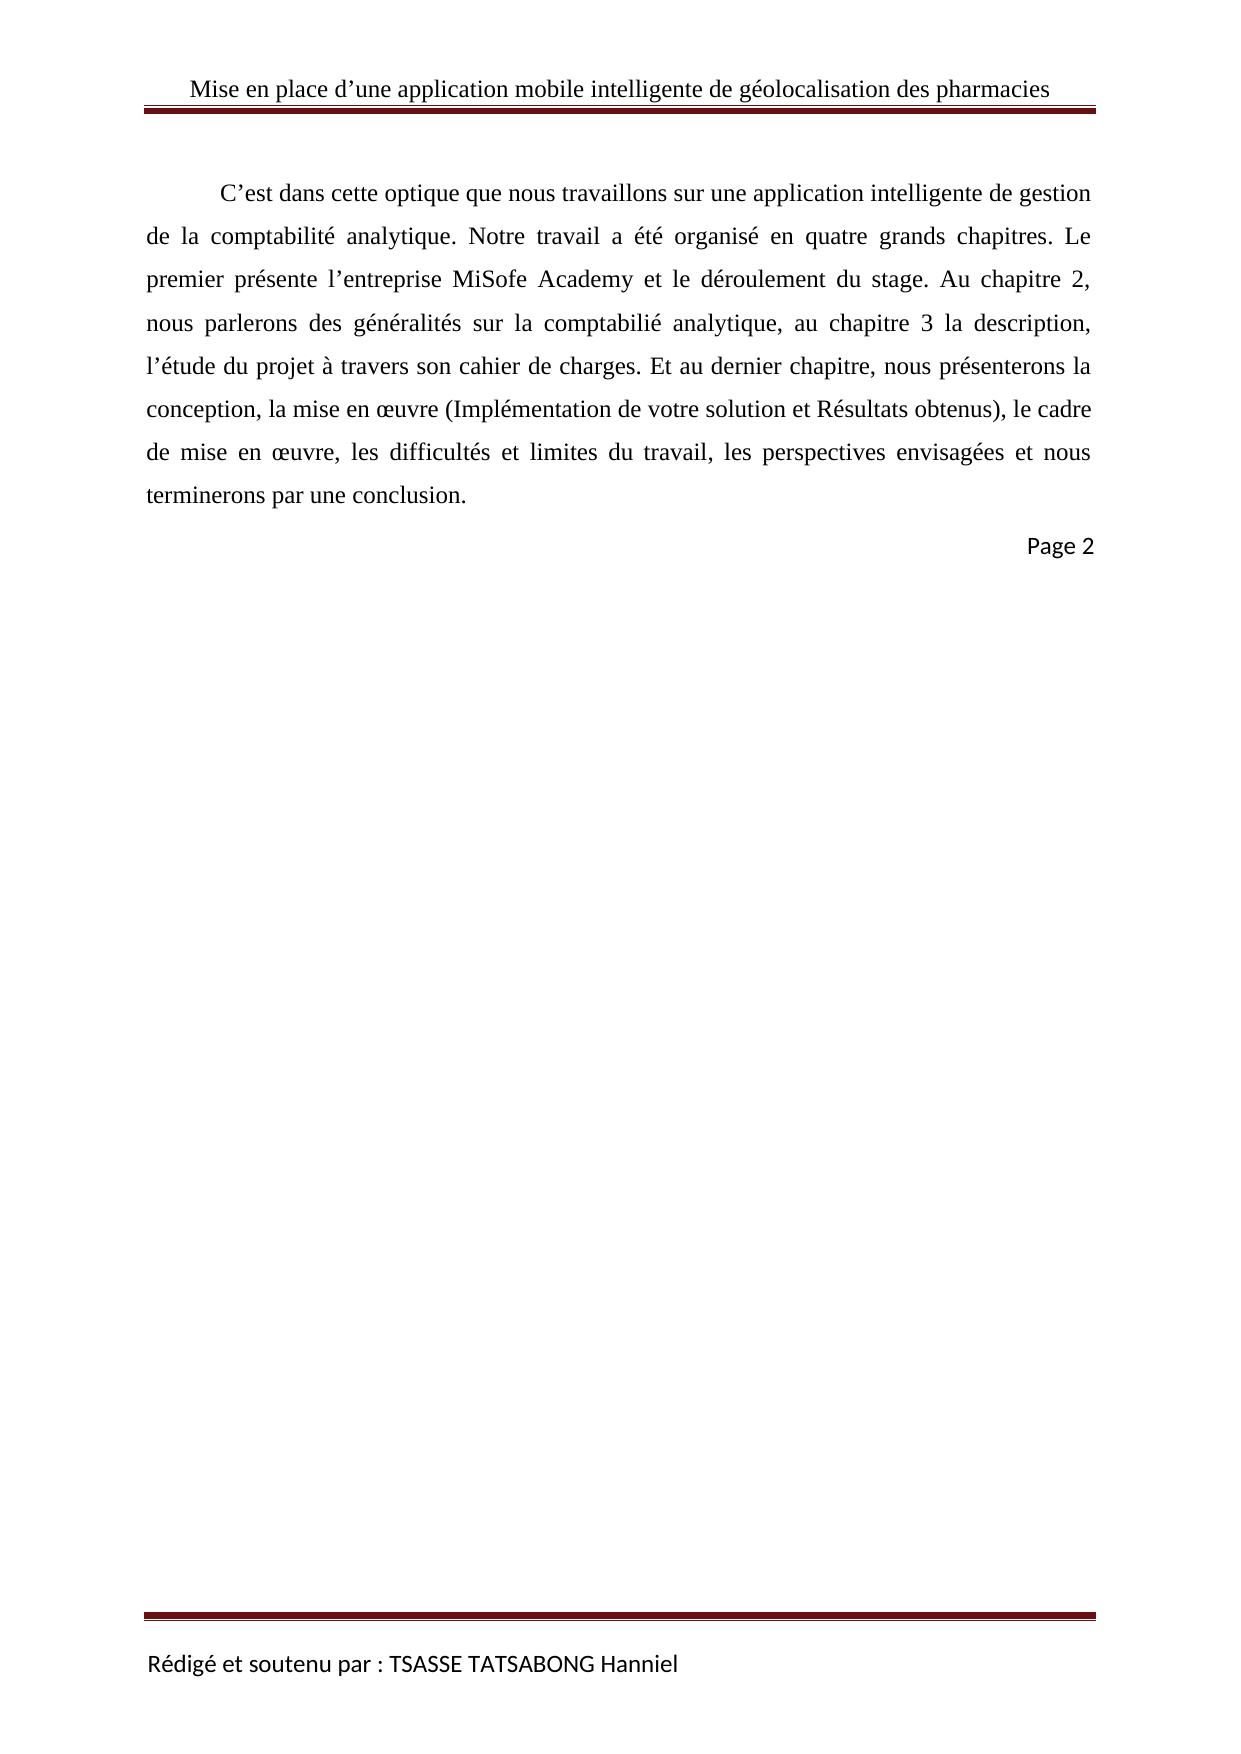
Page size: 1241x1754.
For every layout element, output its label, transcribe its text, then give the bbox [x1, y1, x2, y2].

text Page 2 [147, 530, 1094, 560]
text C’est dans cette optique que nous travaillons sur une application intelligente de gestion de la comptabilité analytique. Notre travail a été organisé en quatre grands chapitres. Le premier présente l’entreprise MiSofe Academy et le déroulement du stage. Au chapitre 2, nous parlerons des généralités sur la comptabilié analytique, au chapitre 3 la description, l’étude du projet à travers son cahier de charges. Et au dernier chapitre, nous présenterons la conception, la mise en œuvre (Implémentation de votre solution et Résultats obtenus), le cadre de mise en œuvre, les difficultés et limites du travail, les perspectives envisagées et nous terminerons par une conclusion. [146, 178, 1092, 509]
